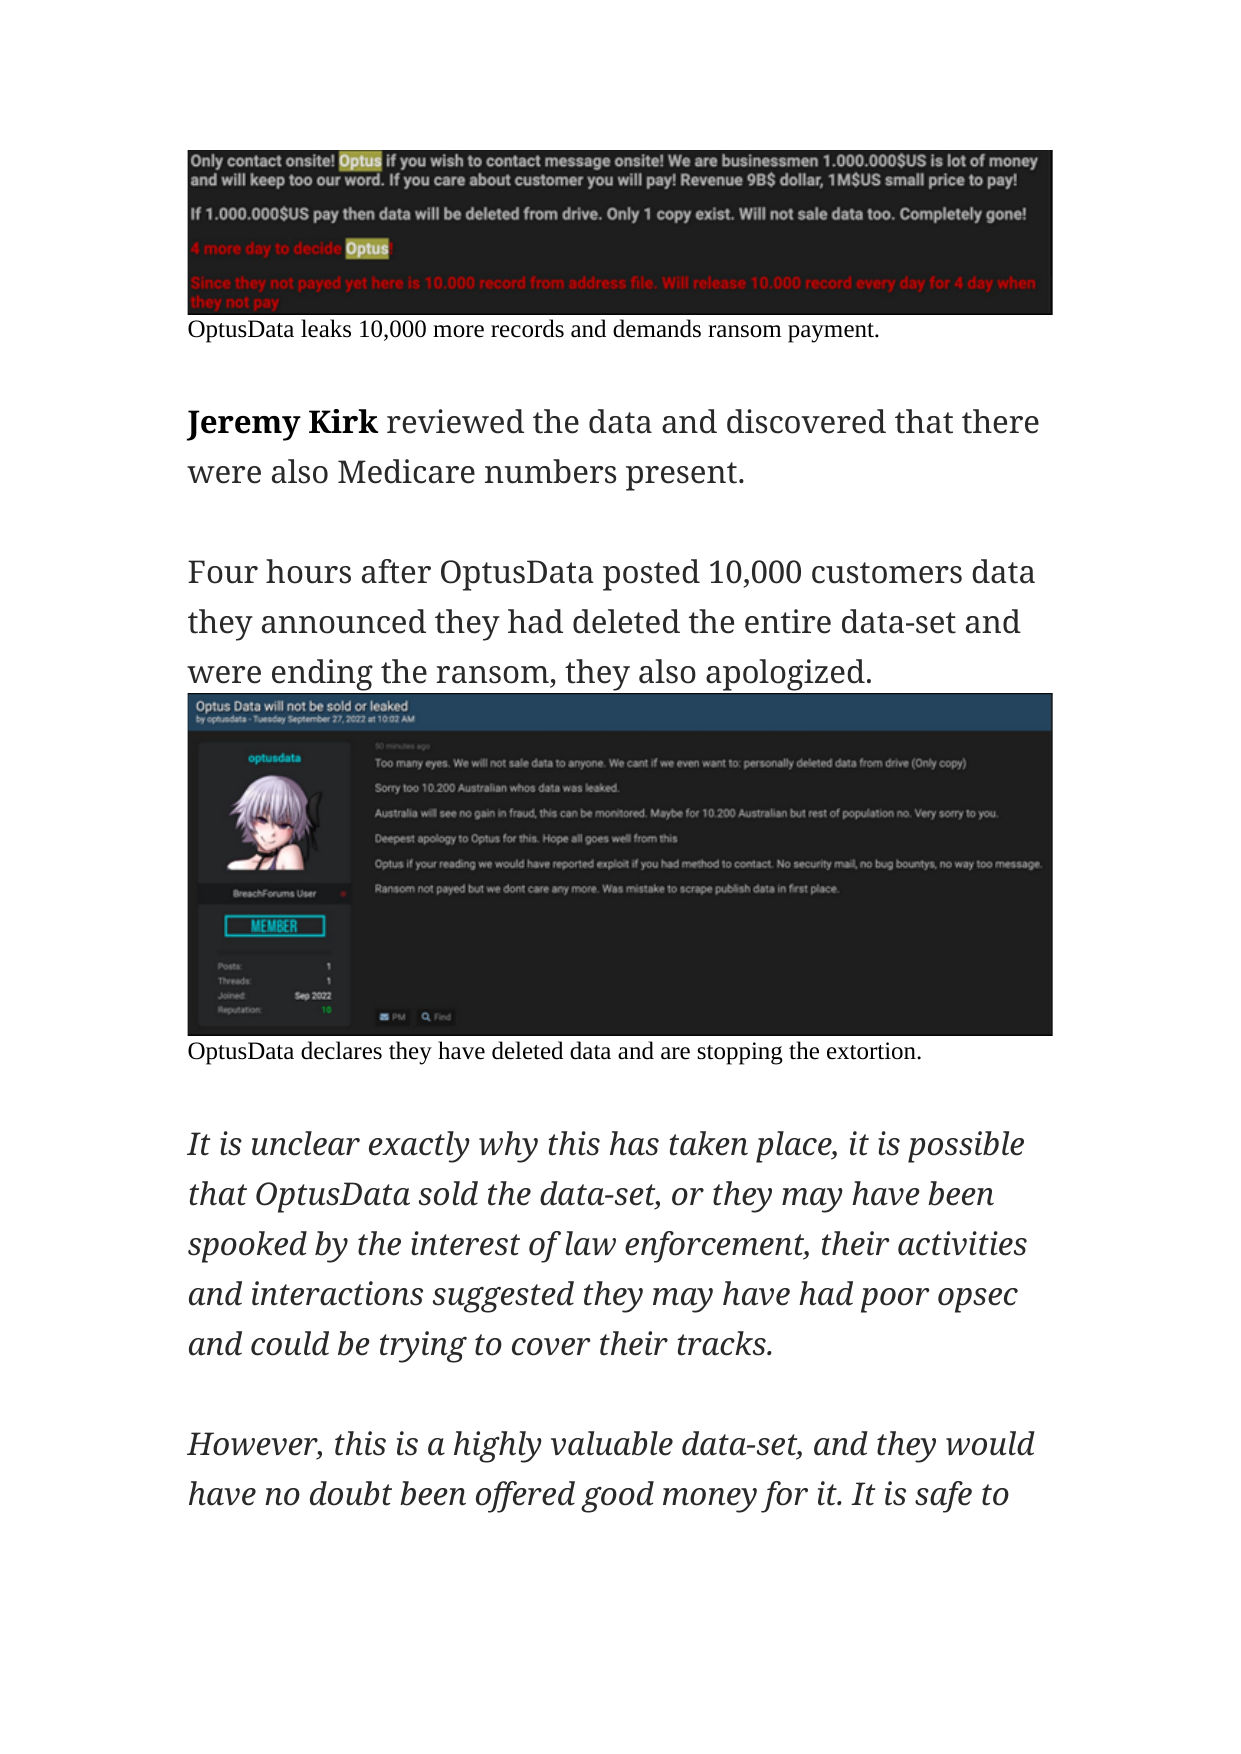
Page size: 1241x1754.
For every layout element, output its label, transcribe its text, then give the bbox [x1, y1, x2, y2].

text It is unclear exactly why this has taken place, it is possible that OptusData sold the data-set, or they may have been spooked by the interest of law enforcement, their activities and interactions suggested they may have had poor opsec and could be trying to cover their tracks. [187, 1114, 1053, 1364]
text OptusData leaks 10,000 more records and demands ransom payment. [187, 315, 1053, 343]
text Four hours after OptusData posted 10,000 customers data they announced they had deleted the entire data-set and were ending the ransom, they also apologized. [187, 543, 1053, 693]
picture [187, 693, 1053, 1036]
picture [187, 150, 1053, 315]
text Jeremy Kirk reviewed the data and discovered that there were also Medicare numbers present. [187, 393, 1053, 493]
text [187, 1414, 1053, 1514]
text OptusData declares they have deleted data and are stopping the extortion. [187, 1036, 1053, 1064]
